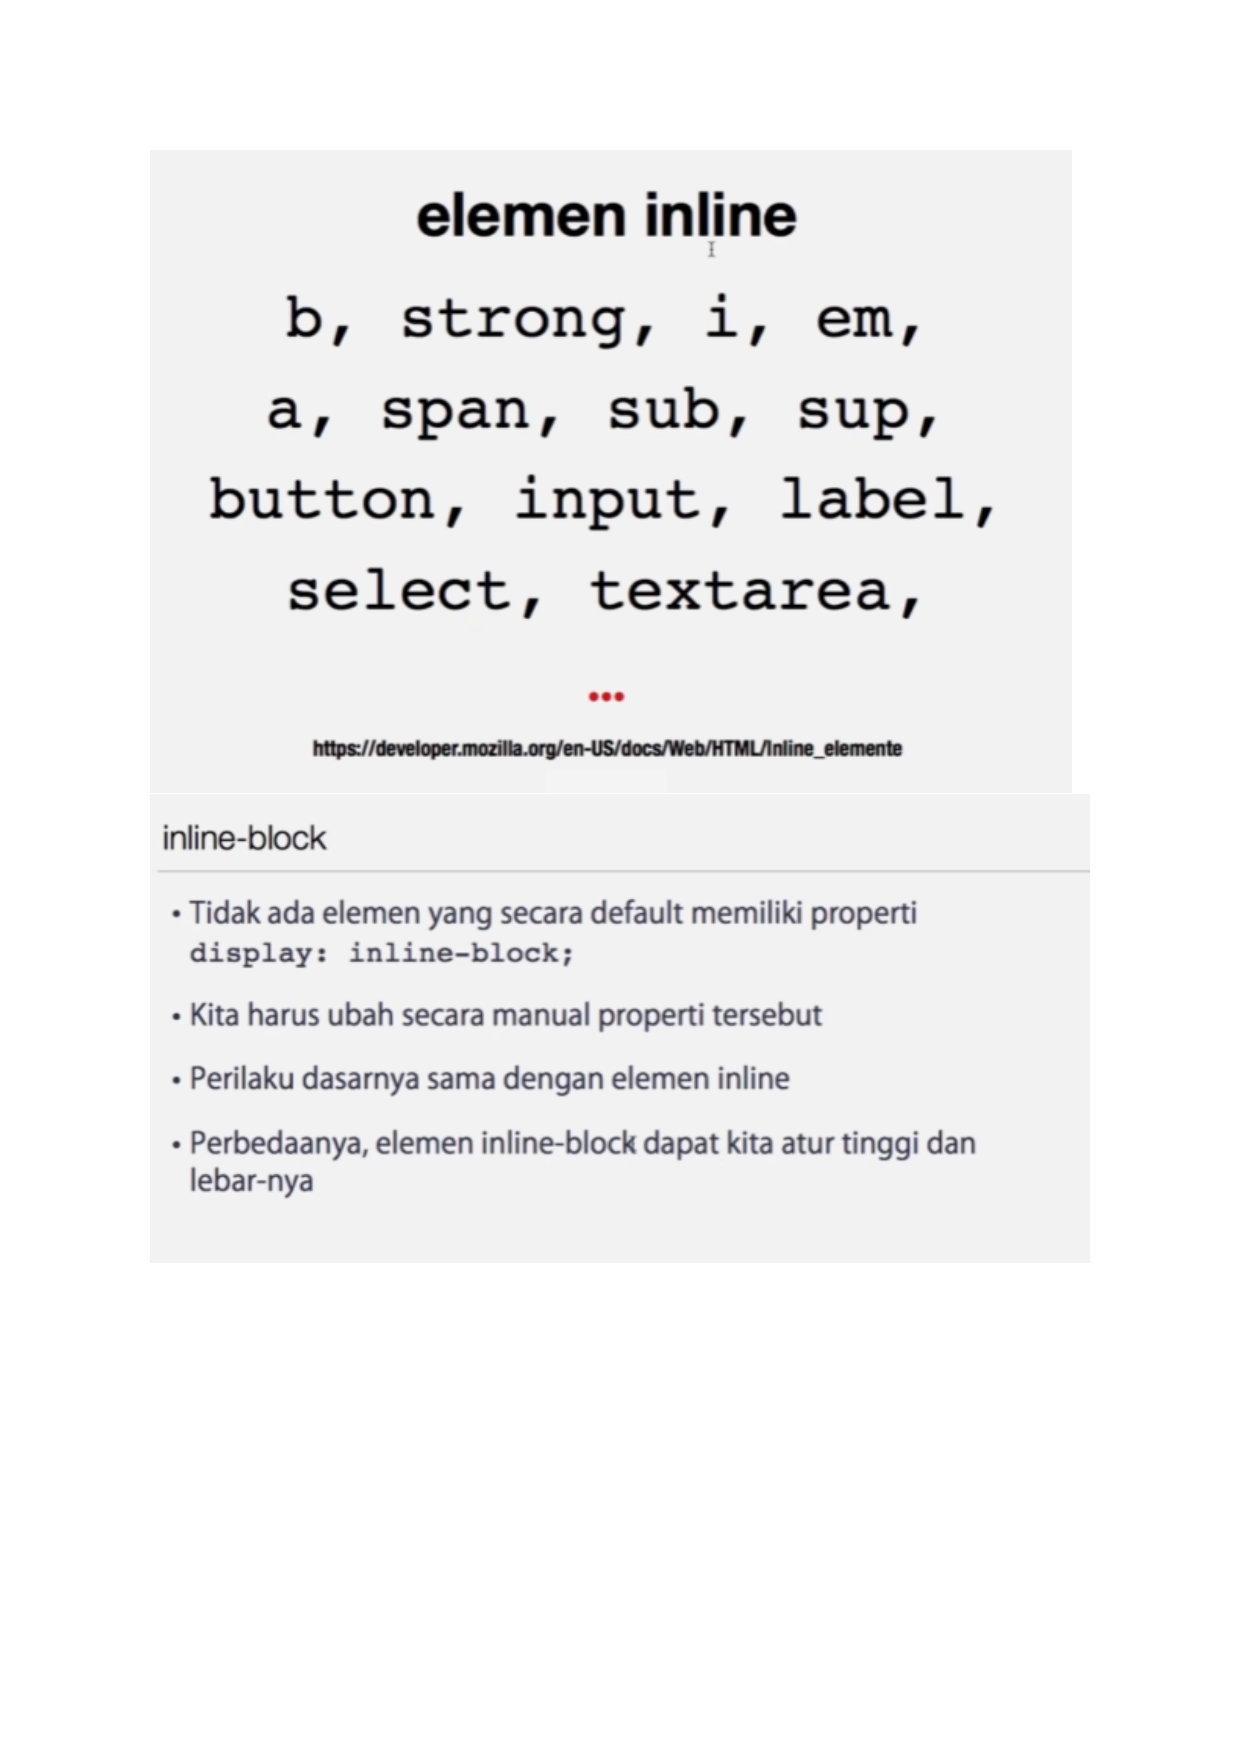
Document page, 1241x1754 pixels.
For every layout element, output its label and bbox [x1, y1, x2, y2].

picture [150, 794, 1091, 1263]
picture [150, 150, 1072, 793]
